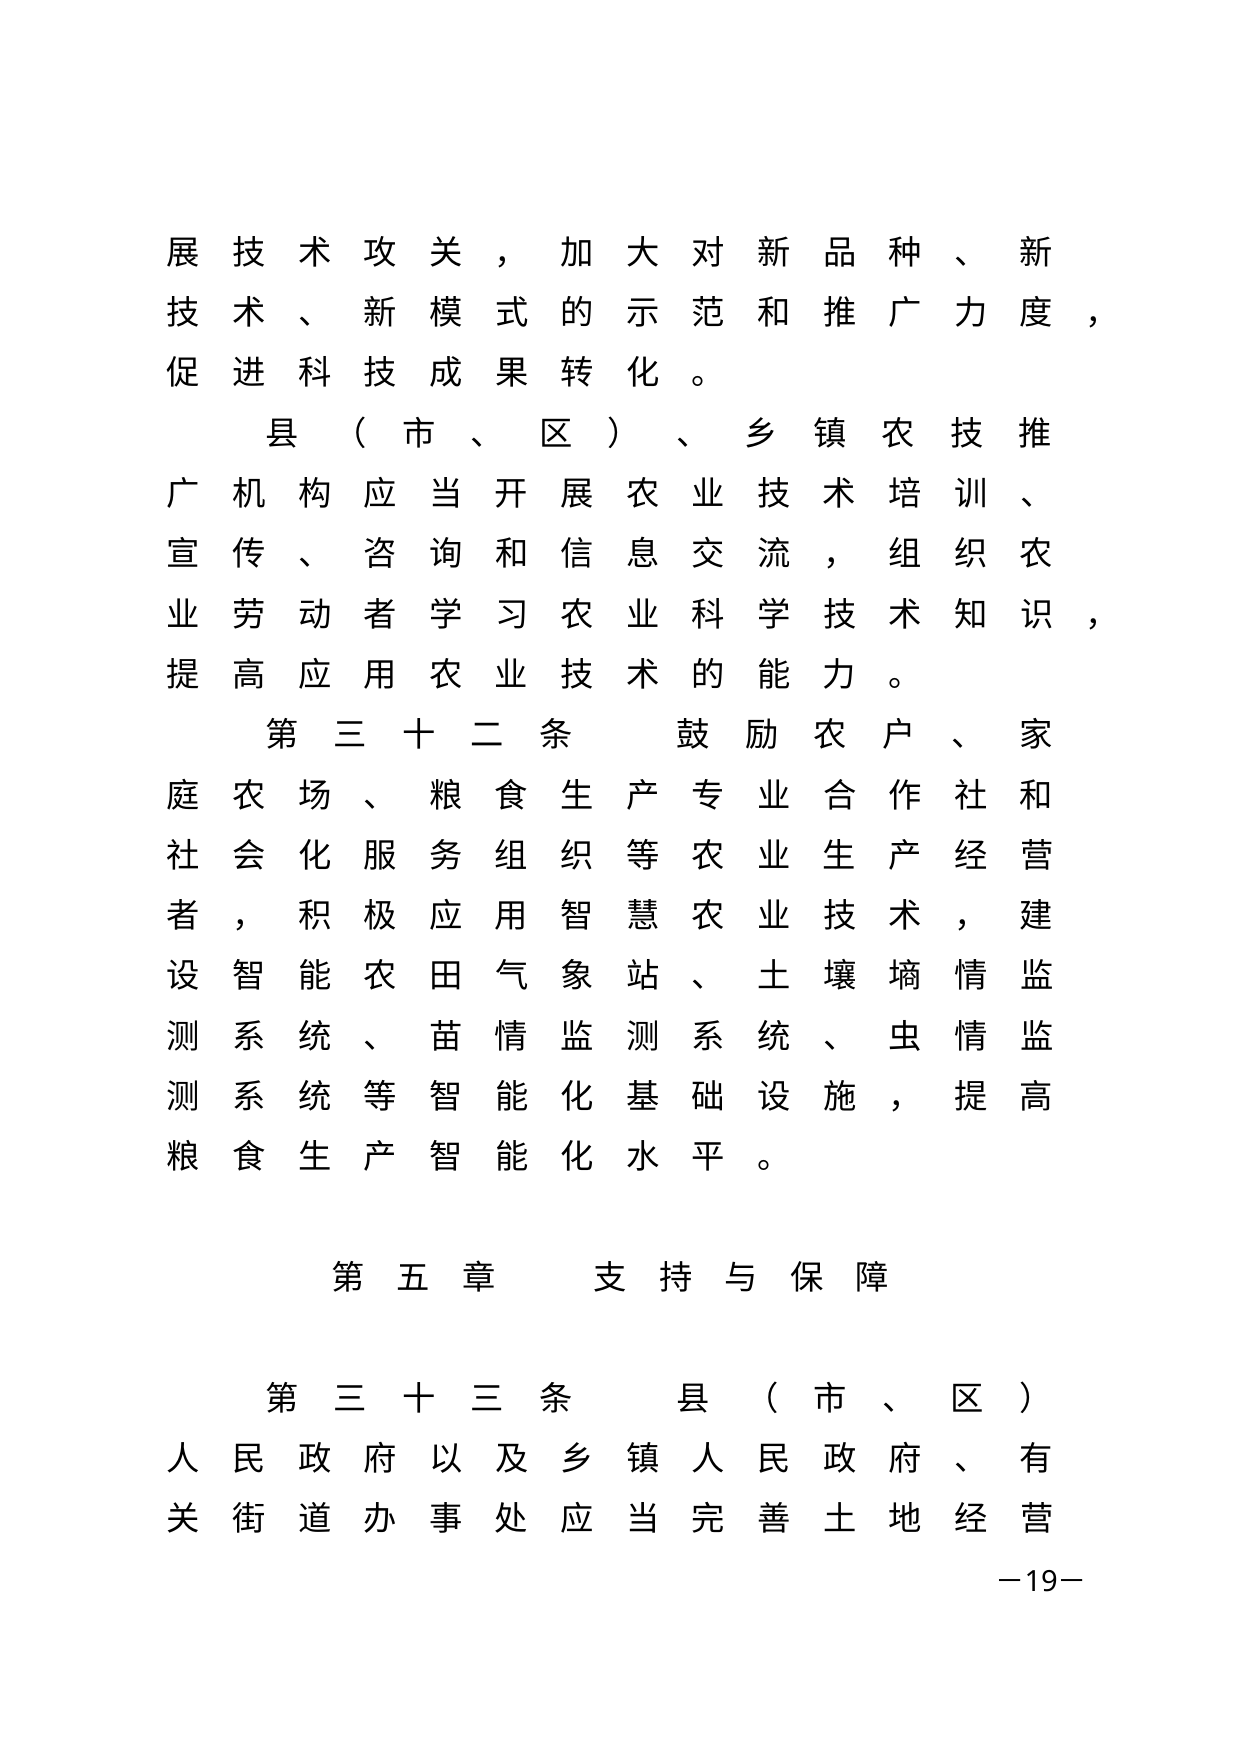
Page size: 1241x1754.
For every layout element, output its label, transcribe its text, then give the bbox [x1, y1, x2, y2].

text 第五章 支持与保障 [167, 1245, 1085, 1305]
text 第三十二条 鼓励农户、家庭农场、粮食生产专业合作社和社会化服务组织等农业生产经营者，积极应用智慧农业技术，建设智能农田气象站、土壤墒情监测系统、苗情监测系统、虫情监测系统等智能化基础设施，提高粮食生产智能化水平。 [167, 702, 1085, 1184]
text 县（市、区）、乡镇农技推广机构应当开展农业技术培训、宣传、咨询和信息交流，组织农业劳动者学习农业科学技术知识，提高应用农业技术的能力。 [167, 400, 1085, 702]
text 第三十一条 鼓励农业技术推广实行专家指导团队和农技人员包片制度，整合技术力量，开展技术攻关，加大对新品种、新技术、新模式的示范和推广力度，促进科技成果转化。 [167, 219, 1085, 400]
